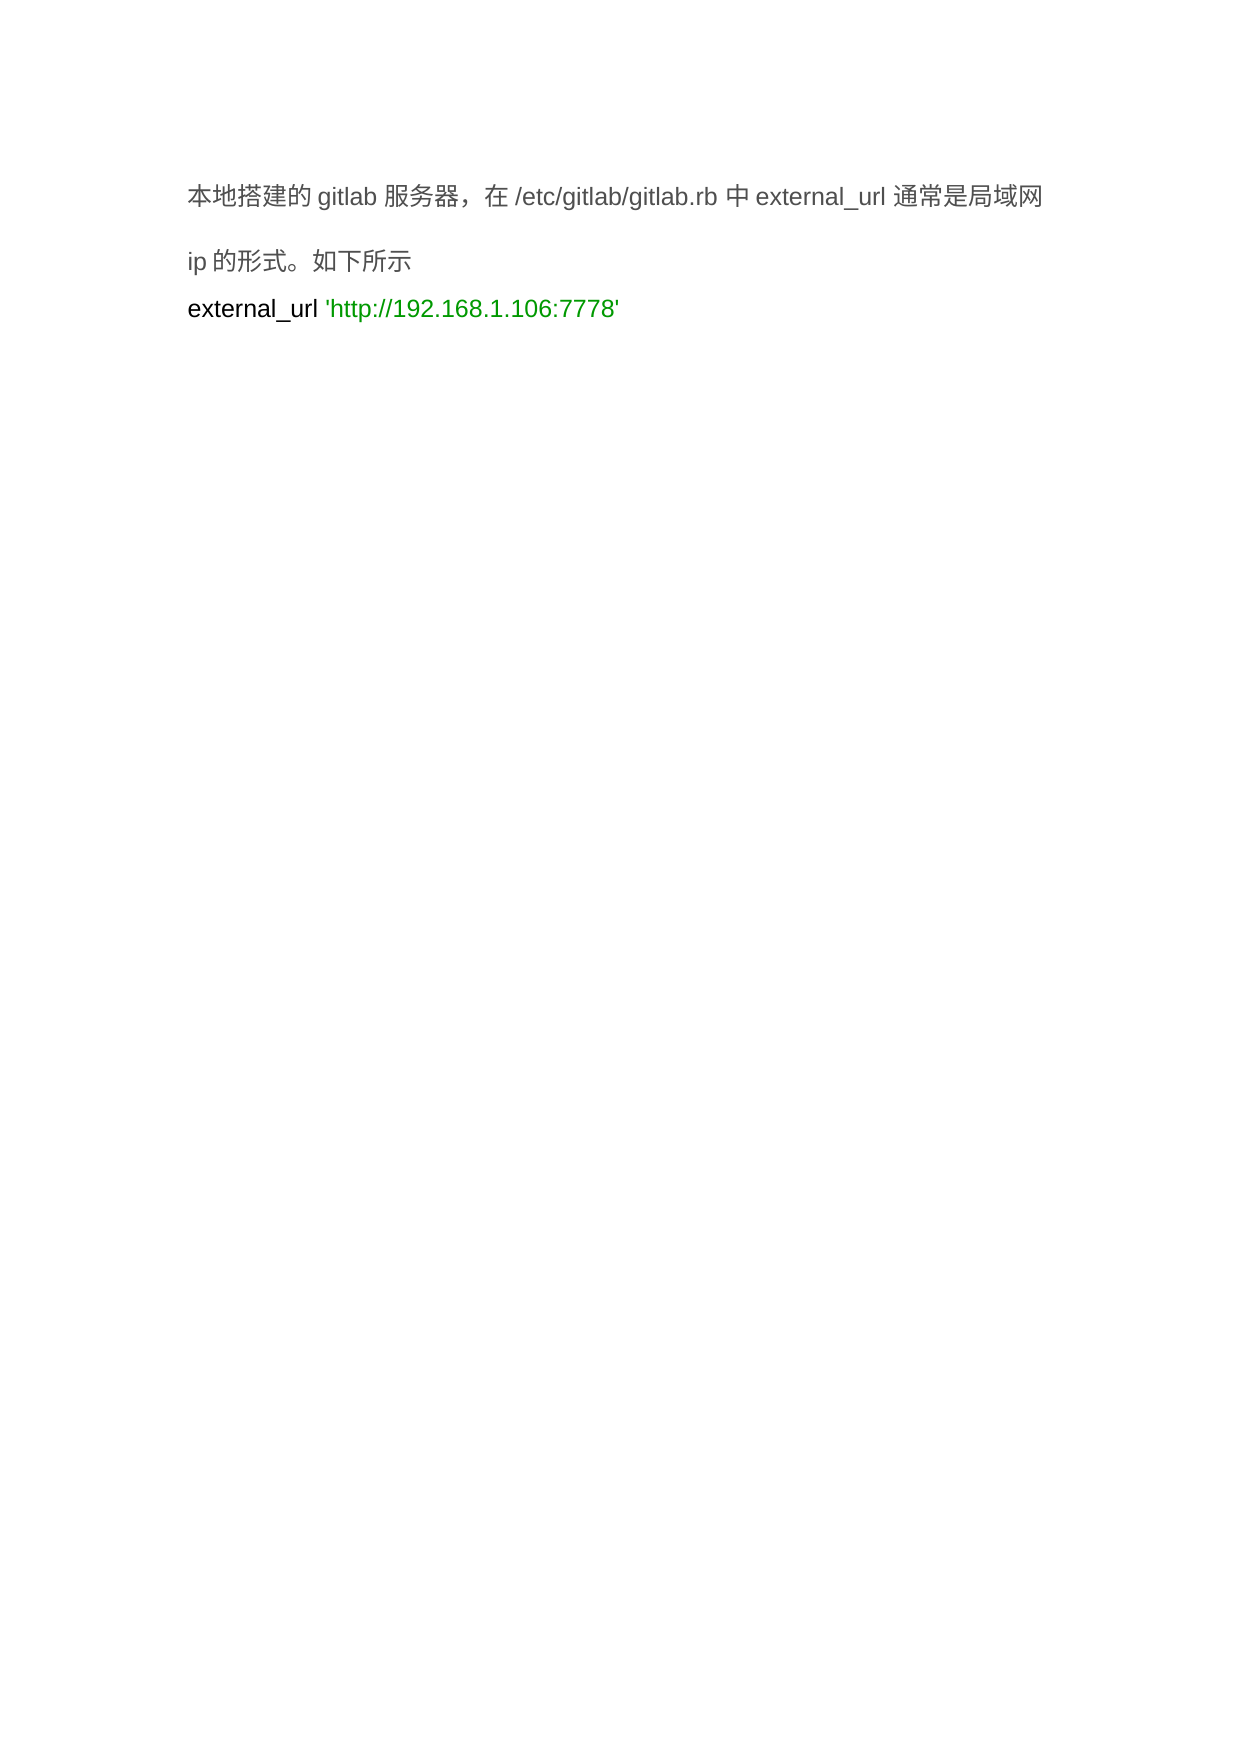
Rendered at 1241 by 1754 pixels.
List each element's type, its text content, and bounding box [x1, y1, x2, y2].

text 本地搭建的gitlab 服务器，在 /etc/gitlab/gitlab.rb 中 external_url 通常是局域网ip的形式。如下所示 [187, 162, 1053, 292]
text external_url 'http://192.168.1.106:7778' [187, 292, 1053, 324]
